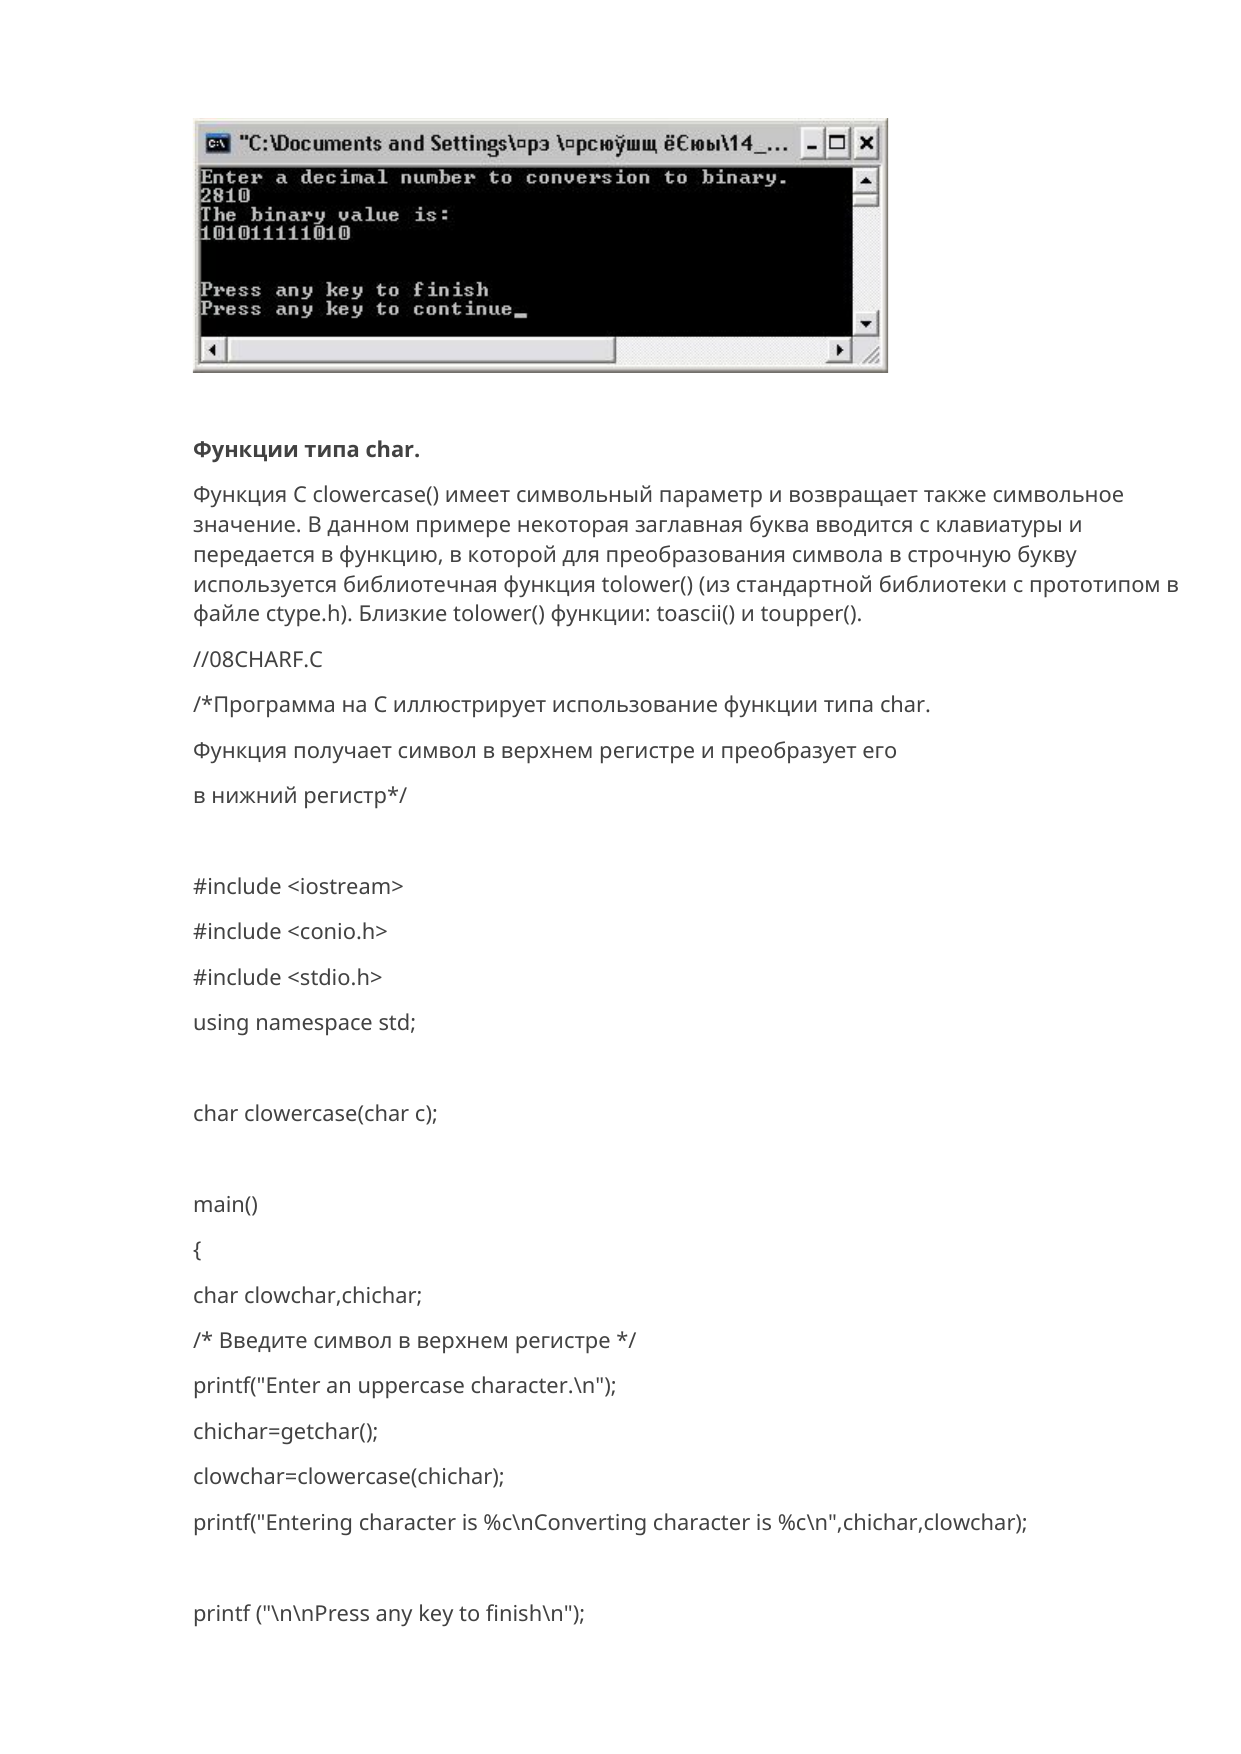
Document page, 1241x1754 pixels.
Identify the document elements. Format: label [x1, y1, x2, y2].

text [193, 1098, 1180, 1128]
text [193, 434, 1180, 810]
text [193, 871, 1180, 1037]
picture [192, 118, 889, 373]
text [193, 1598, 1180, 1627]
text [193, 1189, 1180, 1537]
